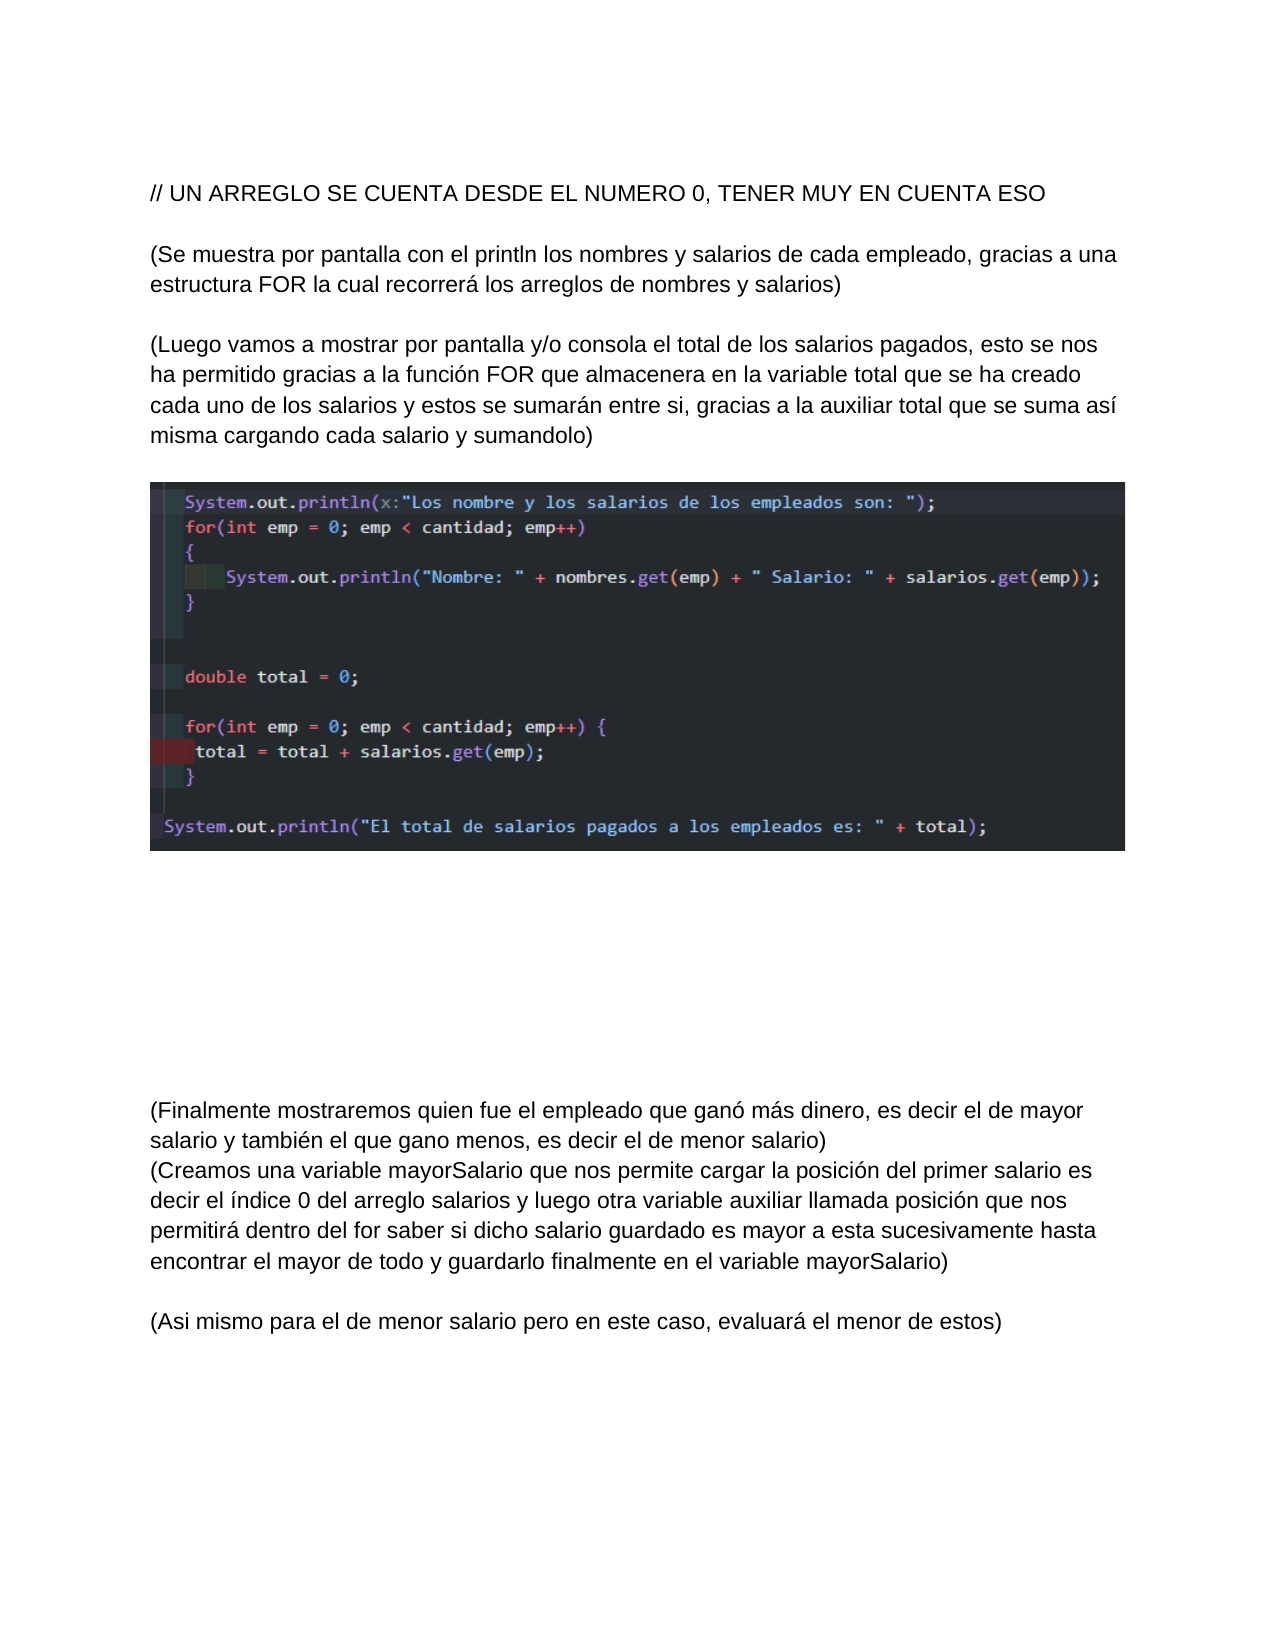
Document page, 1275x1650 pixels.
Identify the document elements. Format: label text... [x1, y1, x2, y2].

text // UN ARREGLO SE CUENTA DESDE EL NUMERO 0, TENER MUY EN CUENTA ESO [150, 180, 1125, 207]
picture [150, 482, 1125, 851]
text (Asi mismo para el de menor salario pero en este caso, evaluará el menor de estos) [150, 1308, 1125, 1334]
text (Se muestra por pantalla con el println los nombres y salarios de cada empleado, gracias a una estructura FOR la cual recorrerá los arreglos de nombres y salarios) [150, 241, 1125, 297]
text (Luego vamos a mostrar por pantalla y/o consola el total de los salarios pagados, esto se nos ha permitido gracias a la función FOR que almacenera en la variable total que se ha creado cada uno de los salarios y estos se sumarán entre si, gracias a la auxiliar total que se suma así misma cargando cada salario y sumandolo) [150, 331, 1125, 448]
text (Creamos una variable mayorSalario que nos permite cargar la posición del primer salario es decir el índice 0 del arreglo salarios y luego otra variable auxiliar llamada posición que nos permitirá dentro del for saber si dicho salario guardado es mayor a esta sucesivamente hasta encontrar el mayor de todo y guardarlo finalmente en el variable mayorSalario) [150, 1157, 1125, 1274]
text (Finalmente mostraremos quien fue el empleado que ganó más dinero, es decir el de mayor salario y también el que gano menos, es decir el de menor salario) [150, 1097, 1125, 1153]
